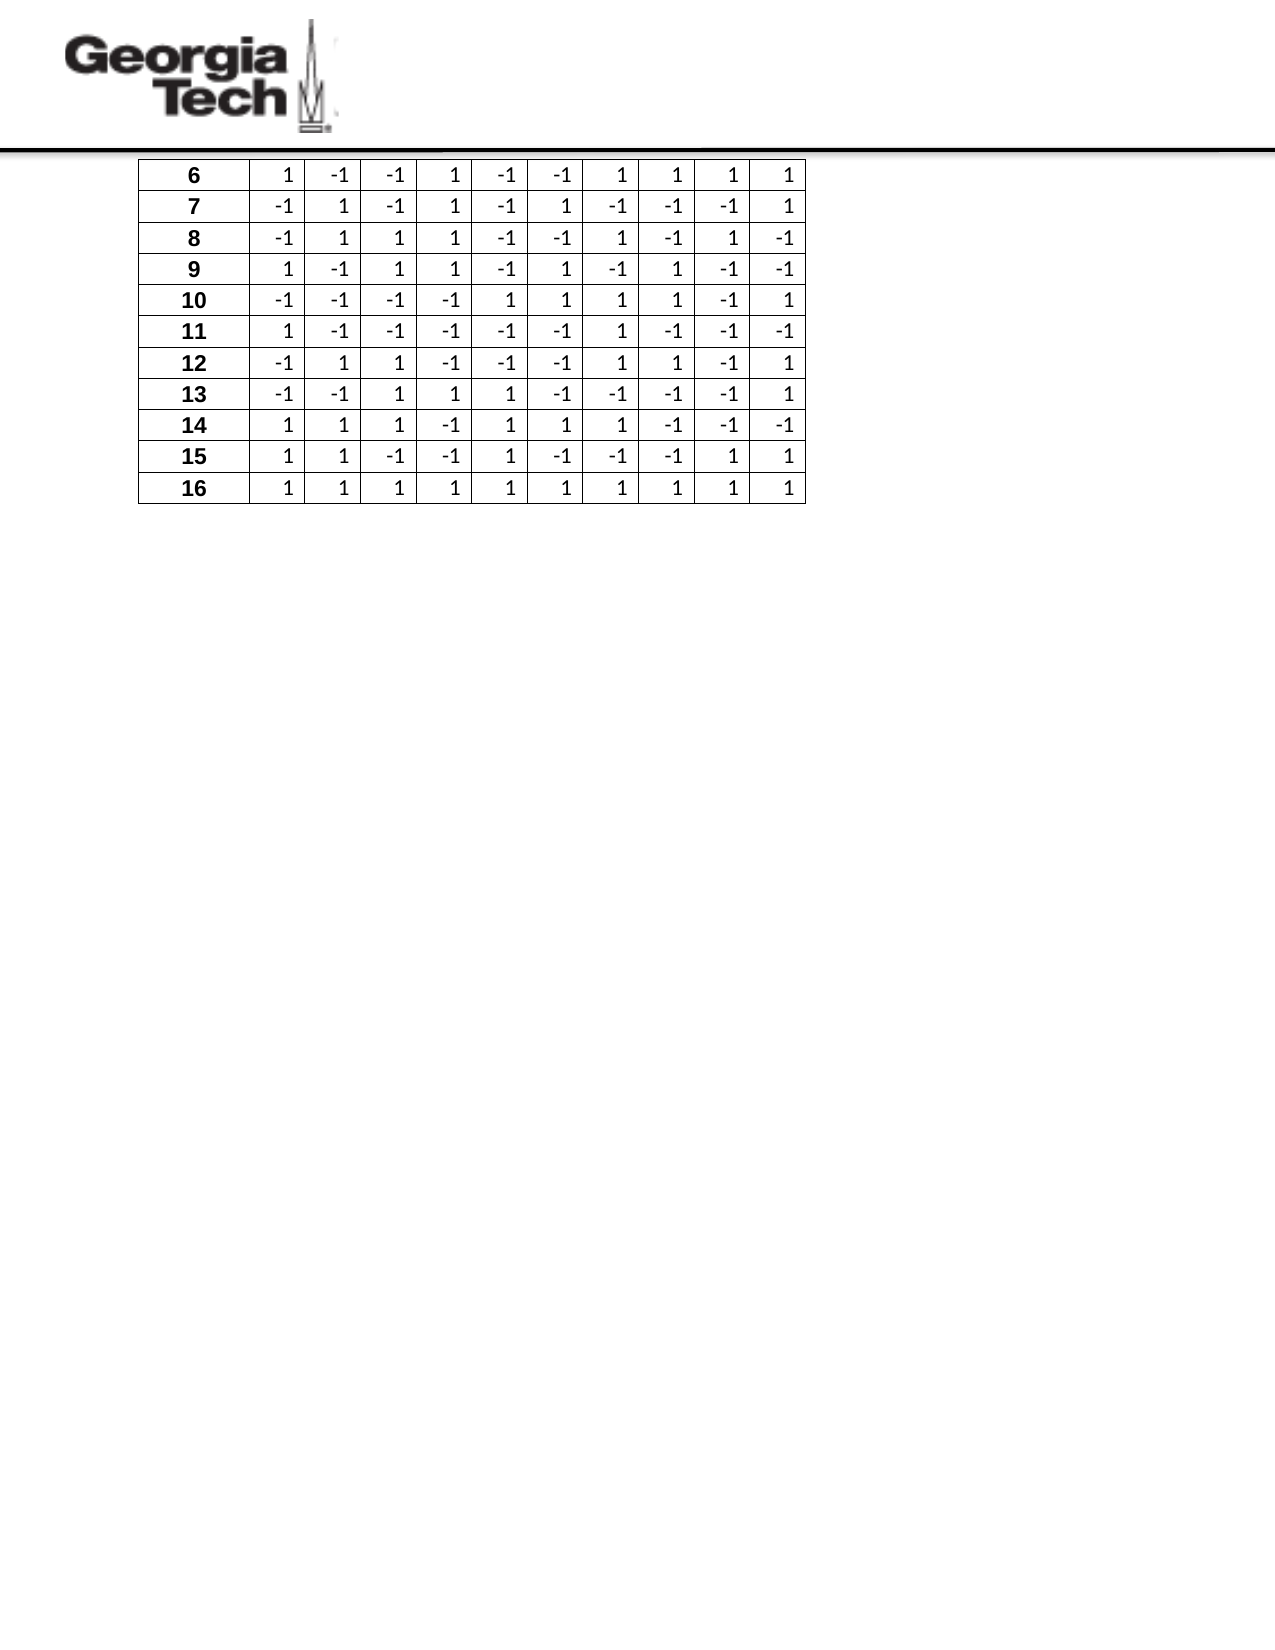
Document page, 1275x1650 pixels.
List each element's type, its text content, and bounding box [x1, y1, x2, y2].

table_cell 1 [695, 223, 749, 253]
table_cell 1 [583, 348, 638, 378]
table_cell 1 [305, 191, 360, 222]
table_cell 1 [528, 191, 582, 222]
table_cell 1 [472, 441, 527, 472]
table_cell -1 [361, 285, 416, 315]
table_cell 1 [528, 285, 582, 315]
table_cell -1 [305, 160, 360, 190]
table_cell -1 [472, 223, 527, 253]
table_cell -1 [695, 191, 749, 222]
table_cell -1 [417, 285, 471, 315]
table_cell 12 [139, 348, 249, 378]
table_cell -1 [528, 441, 582, 472]
table_cell 1 [417, 379, 471, 409]
table_cell -1 [528, 379, 582, 409]
table_cell -1 [528, 348, 582, 378]
table_cell -1 [639, 316, 694, 347]
table_cell 10 [139, 285, 249, 315]
table_cell -1 [639, 379, 694, 409]
table_cell 1 [583, 223, 638, 253]
table_cell 14 [139, 410, 249, 440]
table_cell -1 [695, 410, 749, 440]
table_cell 8 [139, 223, 249, 253]
table_cell -1 [528, 160, 582, 190]
table_cell 1 [528, 473, 582, 503]
table_cell -1 [750, 223, 805, 253]
table_cell 1 [695, 473, 749, 503]
table_cell 1 [639, 285, 694, 315]
table_cell 1 [305, 410, 360, 440]
table_cell 1 [472, 379, 527, 409]
table_cell -1 [472, 191, 527, 222]
table_cell -1 [250, 348, 304, 378]
table_cell 1 [695, 441, 749, 472]
table_cell -1 [417, 348, 471, 378]
table_cell -1 [417, 316, 471, 347]
table_cell -1 [583, 379, 638, 409]
table_cell 1 [750, 285, 805, 315]
table_cell 1 [750, 191, 805, 222]
picture [65, 19, 339, 133]
table_cell 1 [583, 316, 638, 347]
table_cell 1 [361, 379, 416, 409]
table_cell 1 [583, 160, 638, 190]
table_cell 1 [583, 285, 638, 315]
table_cell -1 [639, 191, 694, 222]
table_cell -1 [305, 254, 360, 284]
table_cell -1 [750, 410, 805, 440]
table_cell 1 [250, 410, 304, 440]
table_cell -1 [305, 285, 360, 315]
table_cell 1 [639, 473, 694, 503]
table_cell 1 [639, 254, 694, 284]
table_cell 1 [361, 223, 416, 253]
table_cell -1 [583, 441, 638, 472]
table_cell 11 [139, 316, 249, 347]
table_cell -1 [695, 379, 749, 409]
table_cell 1 [305, 473, 360, 503]
table_cell 1 [250, 160, 304, 190]
table_cell 1 [250, 441, 304, 472]
table_cell 1 [528, 410, 582, 440]
table_cell -1 [250, 223, 304, 253]
table_cell 15 [139, 441, 249, 472]
table_cell 1 [417, 160, 471, 190]
table_cell -1 [695, 348, 749, 378]
table_cell -1 [583, 191, 638, 222]
table_cell 9 [139, 254, 249, 284]
table_cell -1 [695, 316, 749, 347]
table_cell 1 [305, 223, 360, 253]
table_cell 1 [583, 473, 638, 503]
table_cell 1 [472, 473, 527, 503]
table_cell -1 [361, 191, 416, 222]
table_cell 1 [583, 410, 638, 440]
table_cell -1 [583, 254, 638, 284]
table_cell -1 [250, 285, 304, 315]
table_cell -1 [305, 379, 360, 409]
table_cell 1 [472, 410, 527, 440]
table_cell -1 [361, 441, 416, 472]
table_cell 16 [139, 473, 249, 503]
table_cell -1 [472, 348, 527, 378]
table_cell 1 [361, 254, 416, 284]
table_cell -1 [695, 285, 749, 315]
table_cell -1 [472, 254, 527, 284]
table_cell -1 [639, 441, 694, 472]
table_cell -1 [305, 316, 360, 347]
table_cell 1 [417, 191, 471, 222]
table_cell 6 [139, 160, 249, 190]
table_cell -1 [417, 441, 471, 472]
table_cell -1 [750, 254, 805, 284]
table_cell 1 [639, 160, 694, 190]
table_cell 1 [361, 348, 416, 378]
table_cell -1 [472, 316, 527, 347]
table_cell -1 [361, 160, 416, 190]
table_cell 1 [695, 160, 749, 190]
table_cell 1 [750, 348, 805, 378]
table_cell 1 [305, 441, 360, 472]
table_cell -1 [639, 410, 694, 440]
table_cell -1 [361, 316, 416, 347]
table_cell -1 [472, 160, 527, 190]
table_cell 1 [750, 473, 805, 503]
table_cell 1 [361, 473, 416, 503]
table_cell 1 [250, 316, 304, 347]
table_cell -1 [528, 316, 582, 347]
table_cell -1 [417, 410, 471, 440]
table_cell -1 [750, 316, 805, 347]
table_cell -1 [695, 254, 749, 284]
table_cell 1 [250, 473, 304, 503]
table_cell 13 [139, 379, 249, 409]
table_cell 1 [417, 223, 471, 253]
table_cell 1 [528, 254, 582, 284]
table_cell 1 [750, 160, 805, 190]
table_cell 1 [472, 285, 527, 315]
table_cell 1 [417, 473, 471, 503]
table_cell 1 [750, 379, 805, 409]
table_cell 1 [639, 348, 694, 378]
table_cell 7 [139, 191, 249, 222]
table_cell 1 [250, 254, 304, 284]
table_cell 1 [305, 348, 360, 378]
table_cell -1 [250, 191, 304, 222]
table_cell -1 [639, 223, 694, 253]
table_cell 1 [750, 441, 805, 472]
table_cell -1 [528, 223, 582, 253]
table_cell 1 [361, 410, 416, 440]
table_cell 1 [417, 254, 471, 284]
table_cell -1 [250, 379, 304, 409]
